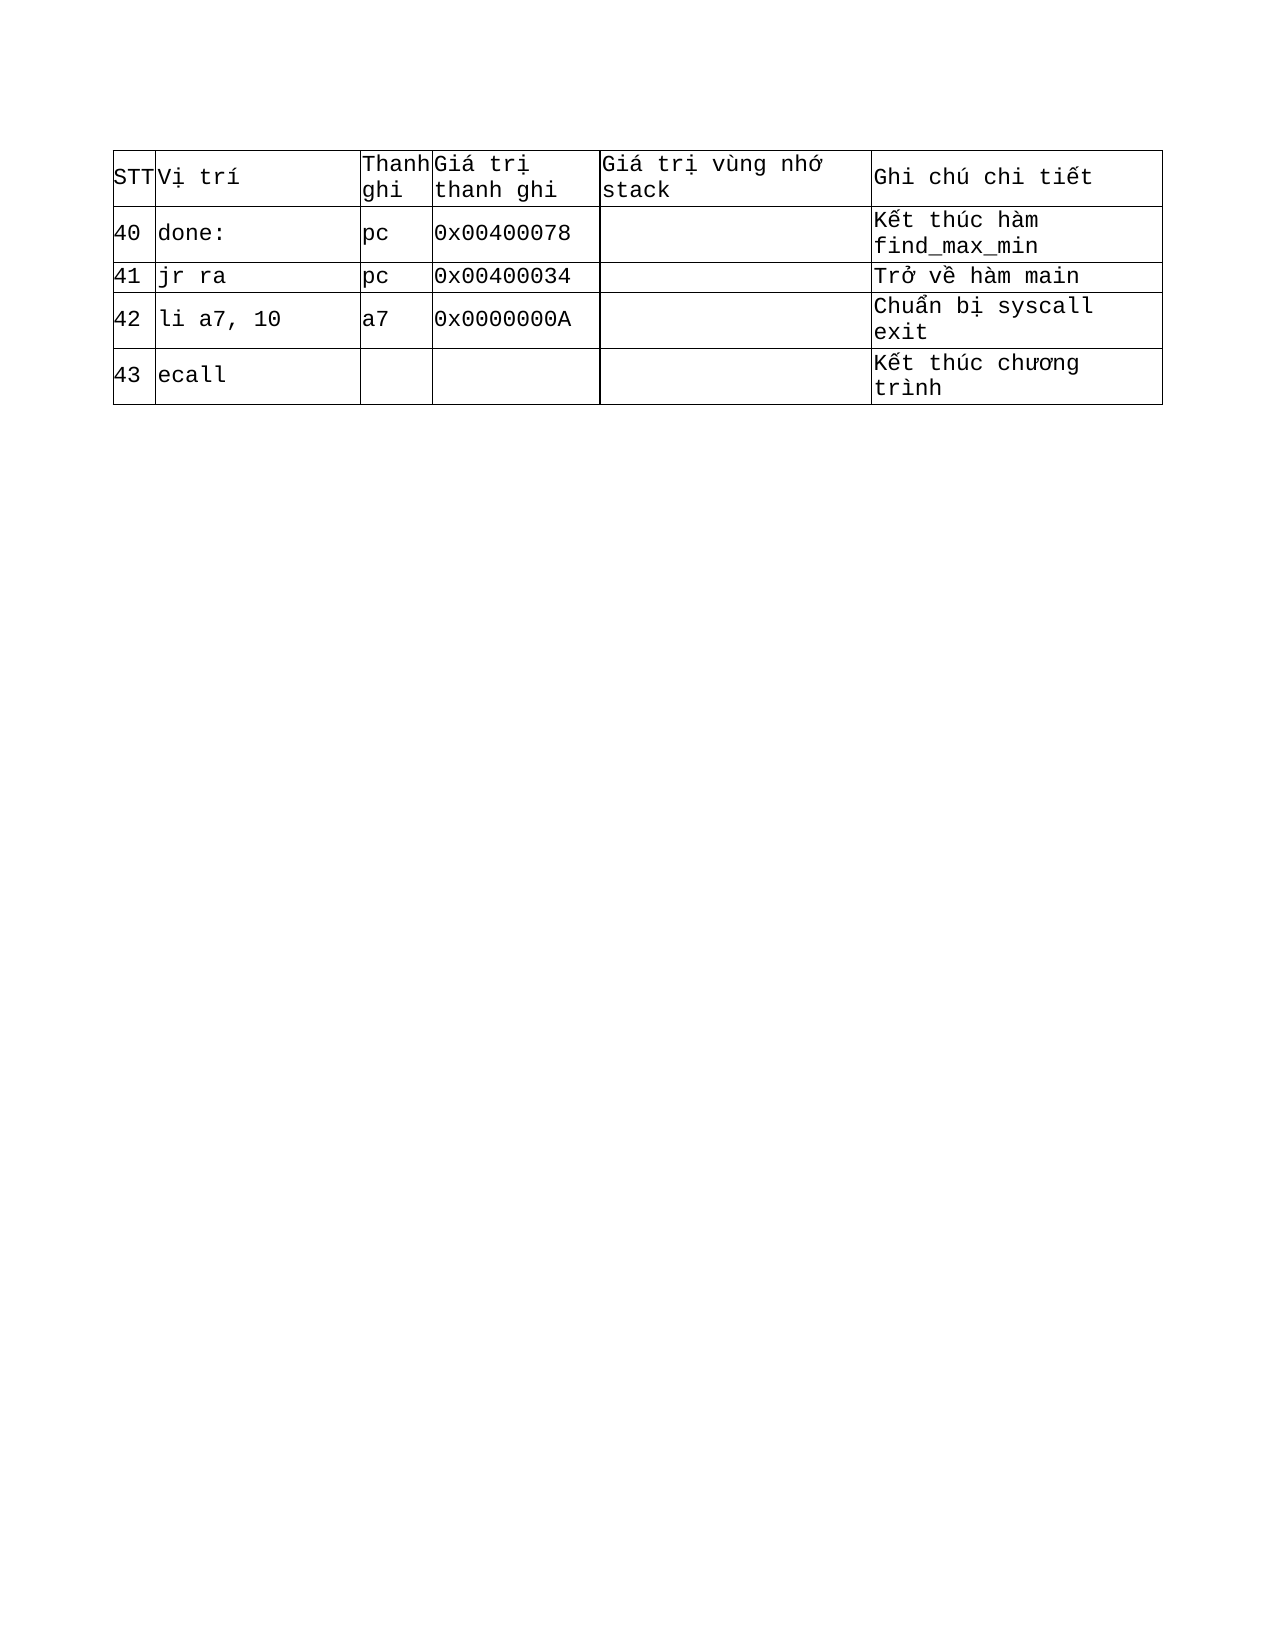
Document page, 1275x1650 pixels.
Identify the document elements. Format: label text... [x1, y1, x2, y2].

table_cell 40 [114, 207, 155, 262]
table_cell pc [361, 263, 432, 292]
table_cell jr ra [156, 263, 360, 292]
table_cell li a7, 10 [156, 293, 360, 348]
table_cell 0x00400034 [433, 263, 599, 292]
table_cell done: [156, 207, 360, 262]
table_cell [433, 349, 599, 404]
table_cell Kết thúc hàm find_max_min [872, 207, 1162, 262]
table_cell [601, 263, 871, 292]
table_cell 0x00400078 [433, 207, 599, 262]
table_cell ecall [156, 349, 360, 404]
table_header Vị trí [156, 151, 360, 206]
table_cell Trở về hàm main [872, 263, 1162, 292]
table_cell Chuẩn bị syscall exit [872, 293, 1162, 348]
table_header Thanh ghi [361, 151, 432, 206]
table_cell [361, 349, 432, 404]
table_cell 0x0000000A [433, 293, 599, 348]
table_cell [601, 207, 871, 262]
table_header Ghi chú chi tiết [872, 151, 1162, 206]
table_cell [601, 293, 871, 348]
table_cell a7 [361, 293, 432, 348]
table_header Giá trị thanh ghi [433, 151, 599, 206]
table_cell 42 [114, 293, 155, 348]
table_cell Kết thúc chương trình [872, 349, 1162, 404]
table_header Giá trị vùng nhớ stack [601, 151, 871, 206]
table_cell [601, 349, 871, 404]
table_cell pc [361, 207, 432, 262]
table_header STT [114, 151, 155, 206]
table_cell 41 [114, 263, 155, 292]
table_cell 43 [114, 349, 155, 404]
